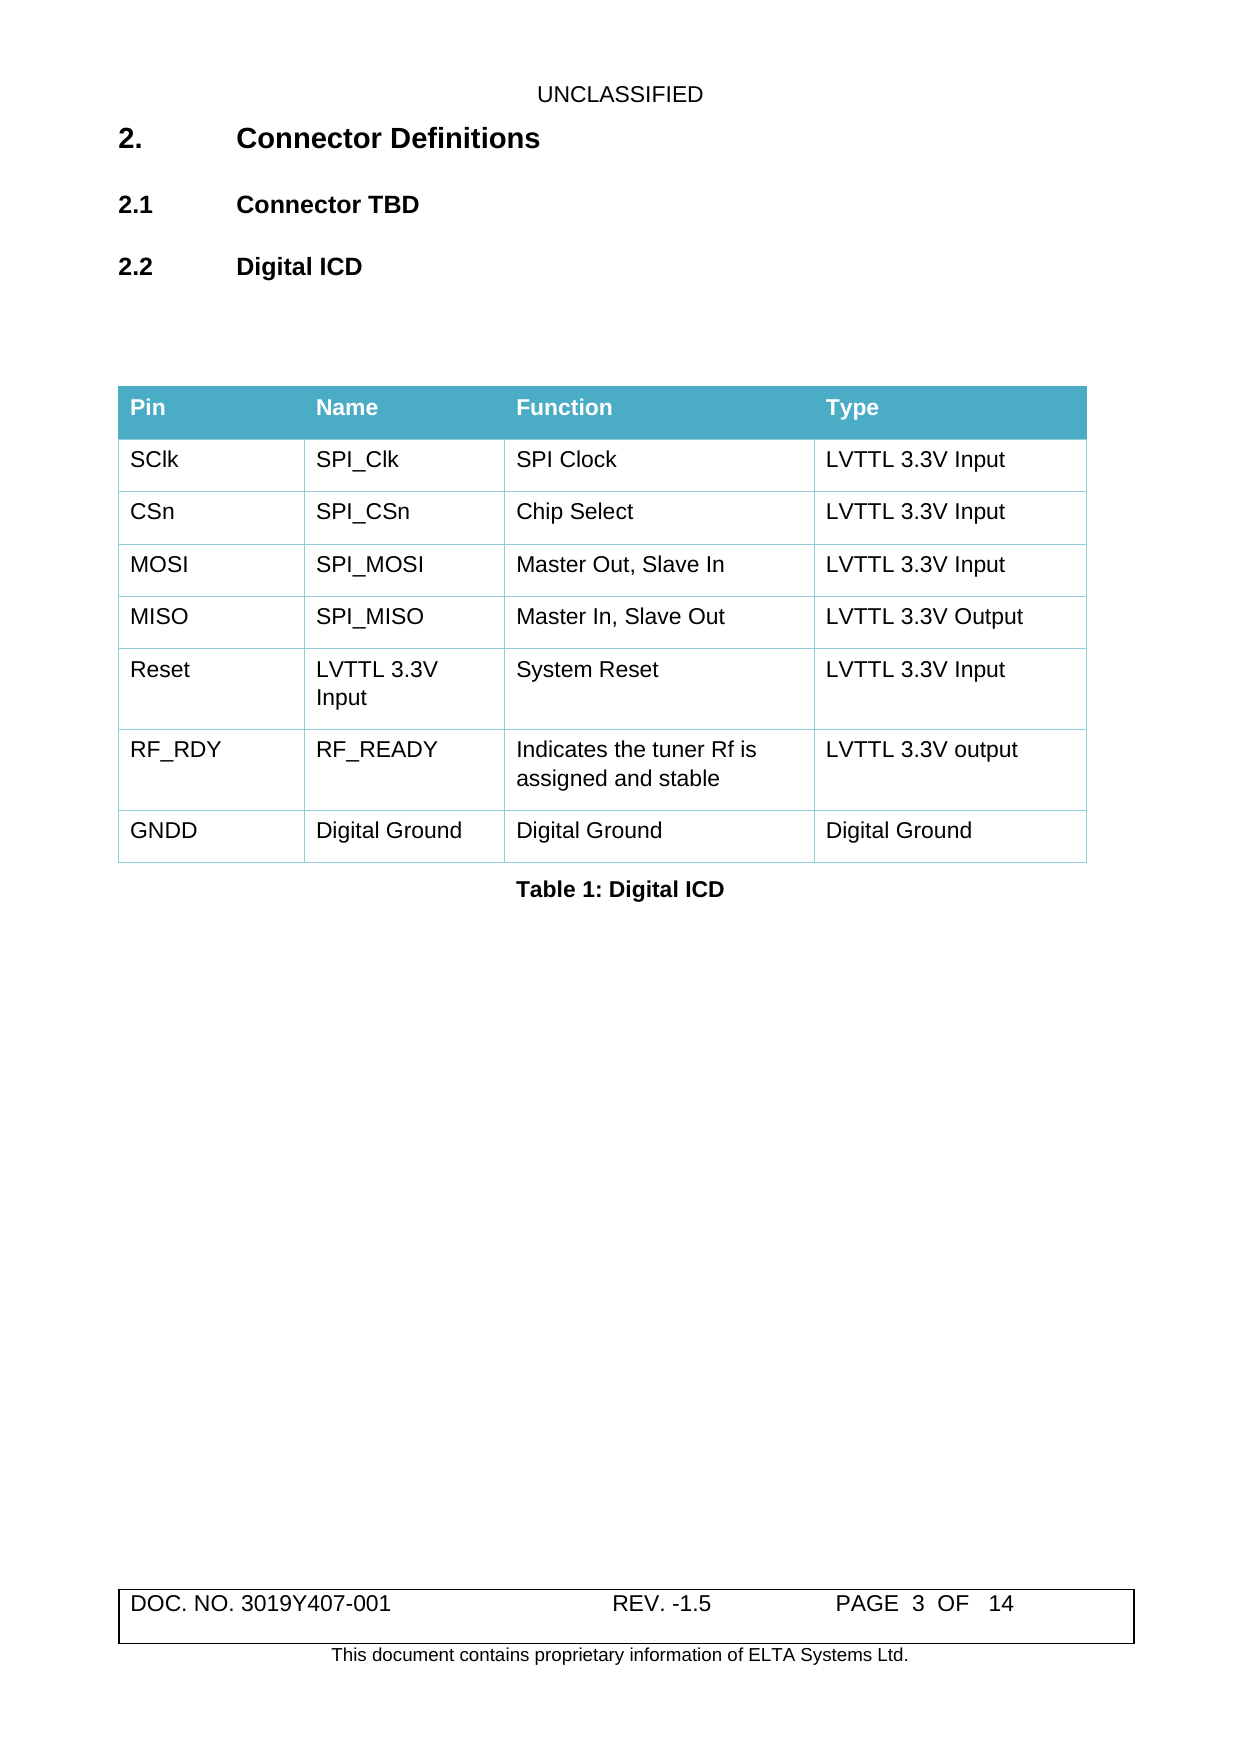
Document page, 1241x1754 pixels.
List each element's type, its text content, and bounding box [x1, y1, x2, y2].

subtitle Connector Definitions [118, 121, 1122, 154]
text Table 1: Digital ICD [118, 876, 1122, 902]
table_cell System Reset [505, 649, 814, 729]
table_cell LVTTL 3.3V Input [815, 545, 1086, 596]
table_header Name [305, 387, 504, 439]
table_cell LVTTL 3.3V Input [815, 440, 1086, 491]
table_cell GNDD [119, 811, 304, 862]
subtitle Connector TBD [118, 190, 1122, 218]
table_cell Indicates the tuner Rf is assigned and stable [505, 730, 814, 810]
table_cell RF_RDY [119, 730, 304, 810]
table_cell SPI_MISO [305, 597, 504, 648]
table_cell LVTTL 3.3V output [815, 730, 1086, 810]
table_header Type [815, 387, 1086, 439]
table_cell Chip Select [505, 492, 814, 543]
table_cell CSn [119, 492, 304, 543]
table_cell Master Out, Slave In [505, 545, 814, 596]
table_cell Reset [119, 649, 304, 729]
table_cell SPI_Clk [305, 440, 504, 491]
table_cell LVTTL 3.3V Input [815, 649, 1086, 729]
table_header Function [505, 387, 814, 439]
table_cell RF_READY [305, 730, 504, 810]
table_header Pin [119, 387, 304, 439]
table_cell Digital Ground [505, 811, 814, 862]
table_cell SPI Clock [505, 440, 814, 491]
subtitle Digital ICD [118, 252, 1122, 280]
table_cell Digital Ground [305, 811, 504, 862]
table_cell LVTTL 3.3V Input [815, 492, 1086, 543]
table_cell Digital Ground [815, 811, 1086, 862]
table_cell LVTTL 3.3V Output [815, 597, 1086, 648]
table_cell SPI_CSn [305, 492, 504, 543]
table_cell MOSI [119, 545, 304, 596]
table_cell MISO [119, 597, 304, 648]
table_cell SPI_MOSI [305, 545, 504, 596]
table_cell Master In, Slave Out [505, 597, 814, 648]
table_cell LVTTL 3.3V Input [305, 649, 504, 729]
table_cell SClk [119, 440, 304, 491]
